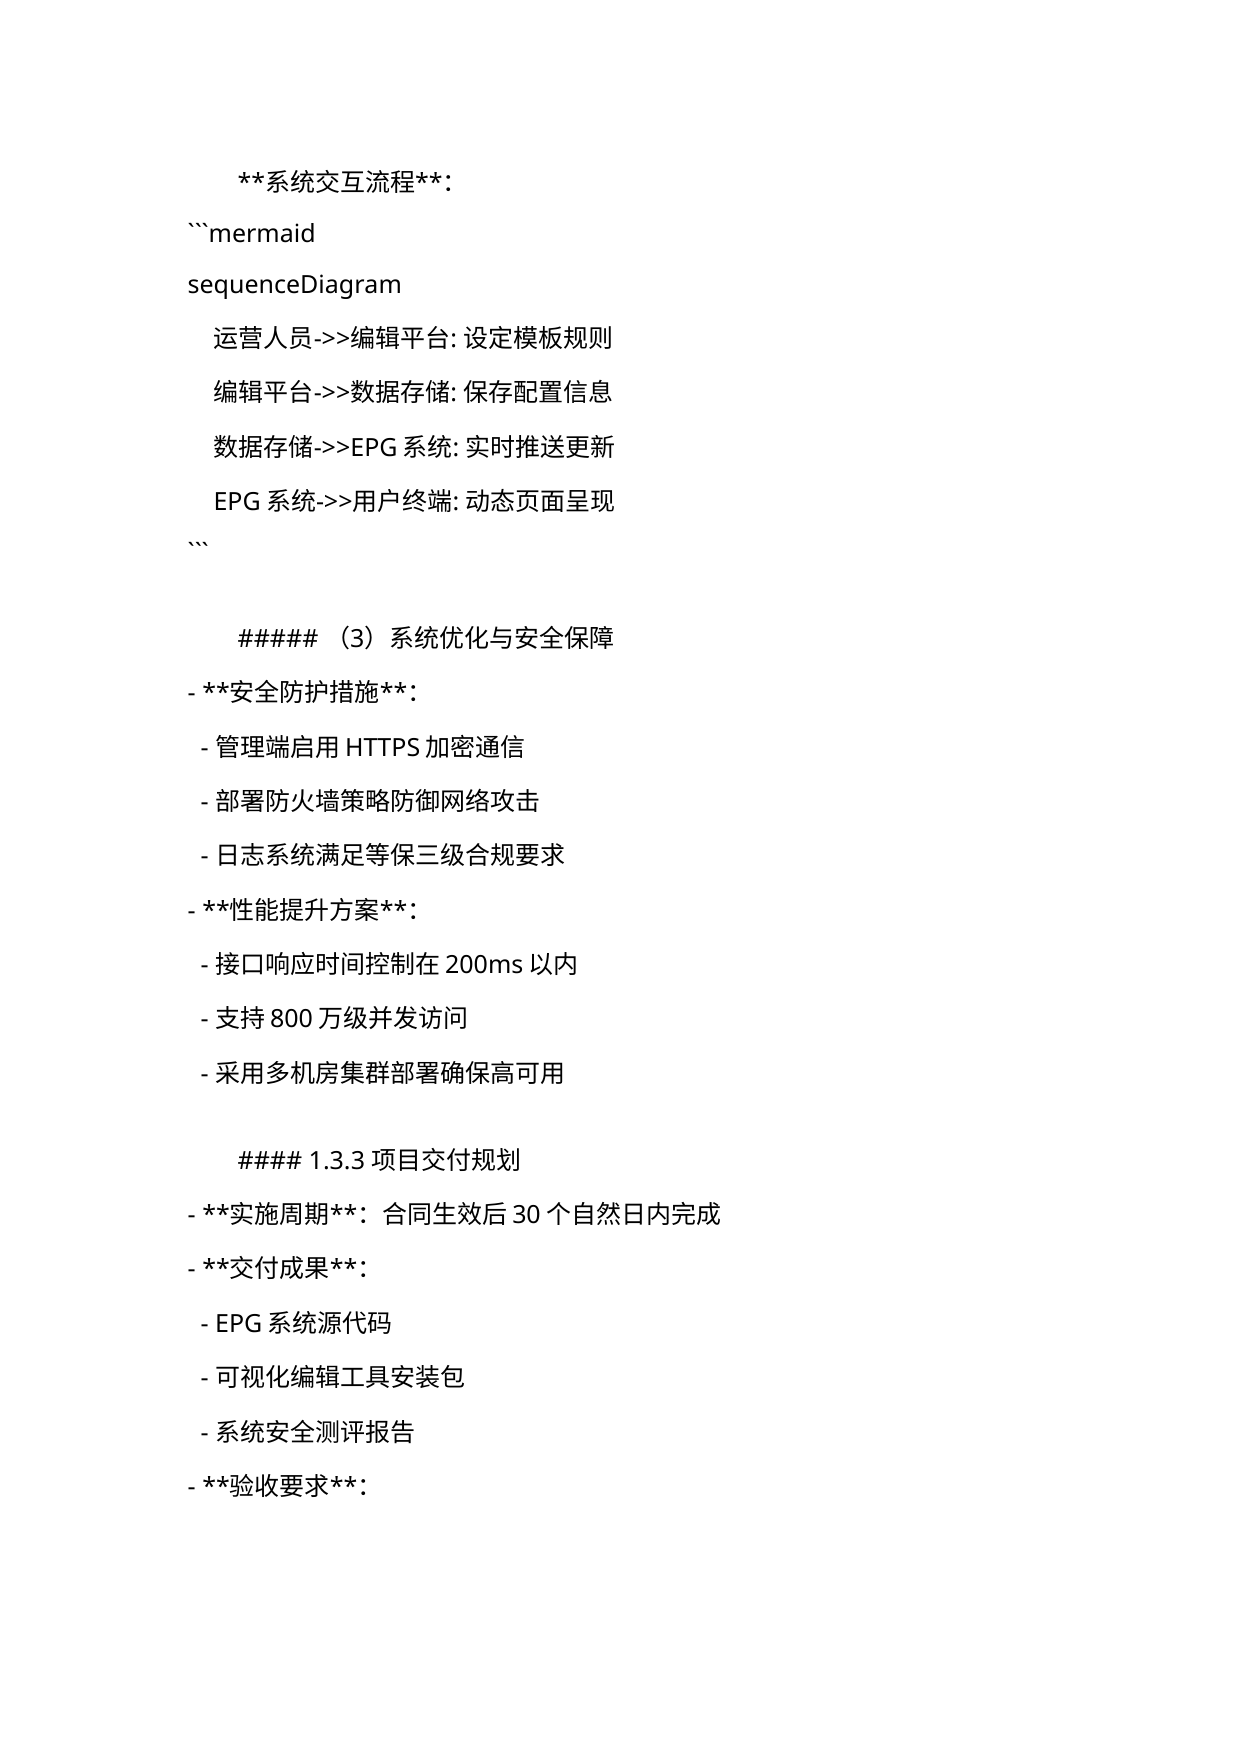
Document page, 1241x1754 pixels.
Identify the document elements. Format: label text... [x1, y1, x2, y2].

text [187, 1140, 1053, 1503]
text ##### （3）系统优化与安全保障 - **安全防护措施**： - 管理端启用HTTPS加密通信 - 部署防火墙策略防御网络攻击 - 日志系统满足等保三级合规要求 - **性能提升方案**： - 接口响应时间控制在200ms以内 - 支持800万级并发访问 - 采用多机房集群部署确保高可用 [187, 618, 1053, 1089]
text **系统交互流程**： ```mermaid sequenceDiagram 运营人员->>编辑平台: 设定模板规则 编辑平台->>数据存储: 保存配置信息 数据存储->>EPG系统: 实时推送更新 EPG系统->>用户终端: 动态页面呈现 ``` [187, 162, 1053, 569]
